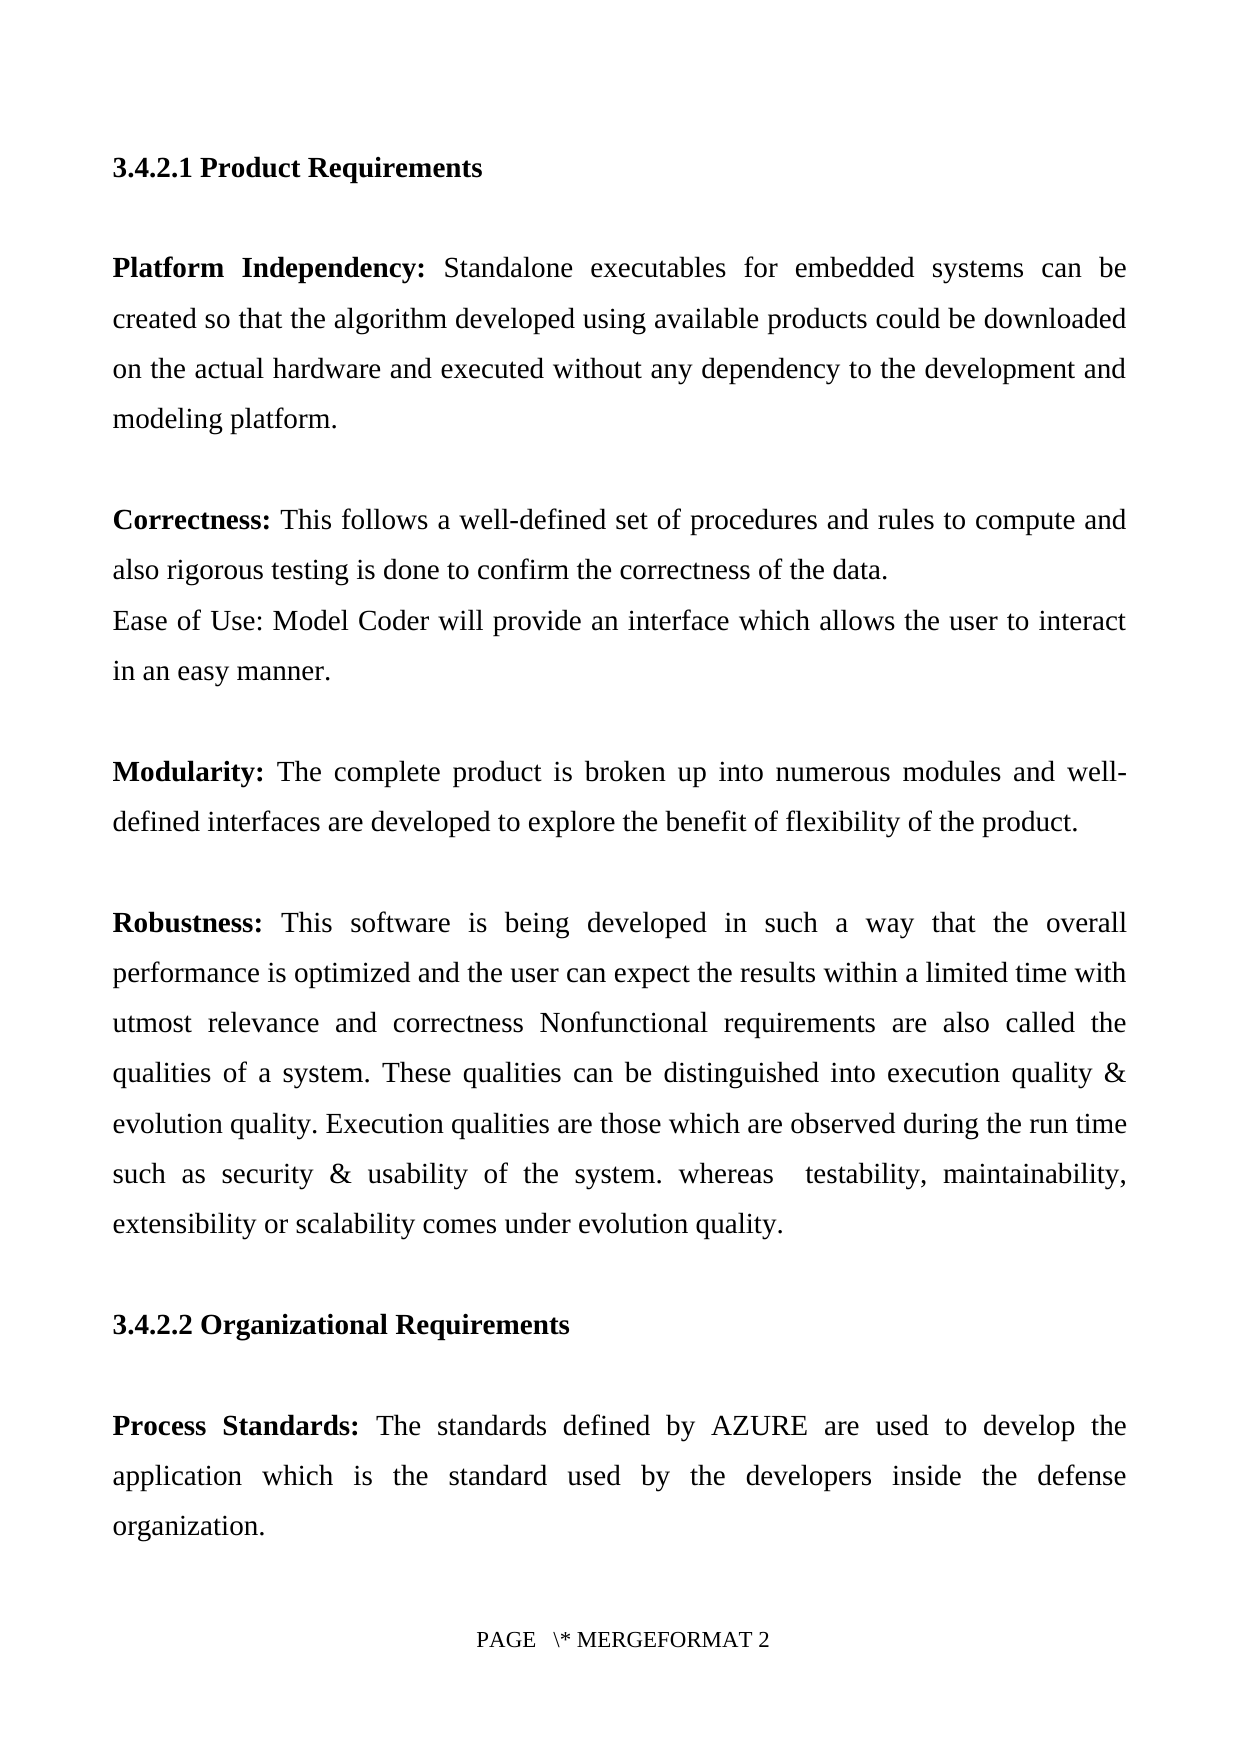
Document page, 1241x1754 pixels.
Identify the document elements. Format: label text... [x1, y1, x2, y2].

text Robustness: This software is being developed in such a way that the overall performance is optimized and the user can expect the results within a limited time with utmost relevance and correctness Nonfunctional requirements are also called the qualities of a system. These qualities can be distinguished into execution quality & evolution quality. Execution qualities are those which are observed during the run time such as security & usability of the system. whereas testability, maintainability, extensibility or scalability comes under evolution quality. [112, 905, 1128, 1240]
text Correctness: This follows a well-defined set of procedures and rules to compute and also rigorous testing is done to confirm the correctness of the data. [112, 502, 1128, 586]
text Ease of Use: Model Coder will provide an interface which allows the user to interact in an easy manner. [112, 603, 1128, 687]
text Platform Independency: Standalone executables for embedded systems can be created so that the algorithm developed using available products could be downloaded on the actual hardware and executed without any dependency to the development and modeling platform. [112, 251, 1128, 435]
subtitle 3.4.2.2 Organizational Requirements [112, 1307, 1128, 1341]
text Process Standards: The standards defined by AZURE are used to develop the application which is the standard used by the developers inside the defense organization. [112, 1408, 1128, 1542]
subtitle 3.4.2.1 Product Requirements [112, 150, 1128, 183]
text Modularity: The complete product is broken up into numerous modules and well- defined interfaces are developed to explore the benefit of flexibility of the product. [112, 754, 1128, 838]
